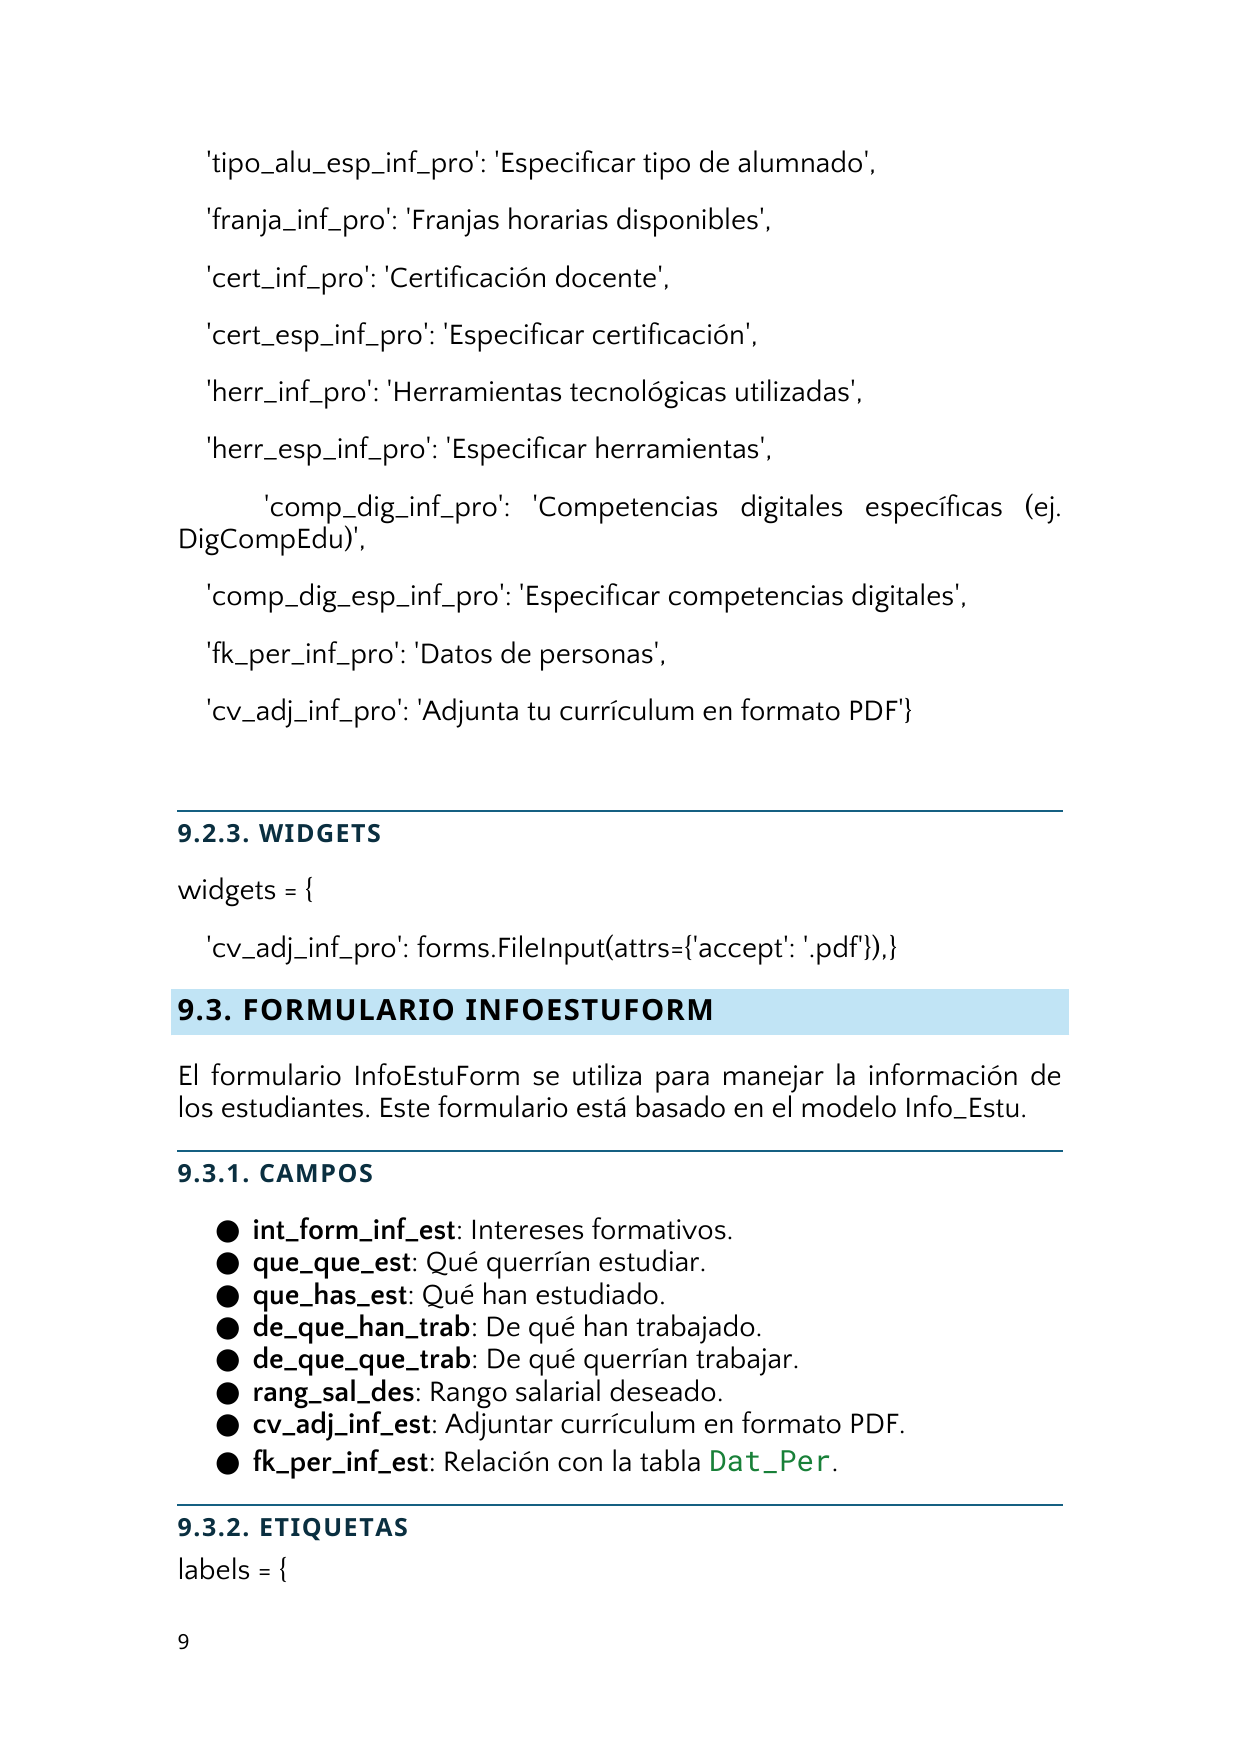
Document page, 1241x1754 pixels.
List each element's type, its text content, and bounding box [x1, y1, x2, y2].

text 'cv_adj_inf_pro': 'Adjunta tu currículum en formato PDF'} [177, 696, 1063, 728]
list de_que_han_trab: De qué han trabajado. [215, 1312, 1063, 1344]
text 'herr_esp_inf_pro': 'Especificar herramientas', [177, 434, 1063, 466]
list rang_sal_des: Rango salarial deseado. [215, 1376, 1063, 1408]
text 'herr_inf_pro': 'Herramientas tecnológicas utilizadas', [177, 377, 1063, 409]
text 'franja_inf_pro': 'Franjas horarias disponibles', [177, 205, 1063, 237]
text El formulario InfoEstuForm se utiliza para manejar la información de los estudiantes. Este formulario está basado en el modelo Info_Estu. [177, 1060, 1063, 1125]
text 'fk_per_inf_pro': 'Datos de personas', [177, 638, 1063, 671]
list que_has_est: Qué han estudiado. [215, 1279, 1063, 1312]
list cv_adj_inf_est: Adjuntar currículum en formato PDF. [215, 1408, 1063, 1441]
text 'comp_dig_inf_pro': 'Competencias digitales específicas (ej. DigCompEdu)', [177, 491, 1063, 556]
text 'cert_esp_inf_pro': 'Especificar certificación', [177, 319, 1063, 352]
subtitle 9.3.2. Etiquetas [177, 1506, 1063, 1544]
text 'cert_inf_pro': 'Certificación docente', [177, 262, 1063, 294]
text 'comp_dig_esp_inf_pro': 'Especificar competencias digitales', [177, 581, 1063, 613]
text labels = { [177, 1554, 1063, 1587]
text 'tipo_alu_esp_inf_pro': 'Especificar tipo de alumnado', [177, 148, 1063, 180]
text 'cv_adj_inf_pro': forms.FileInput(attrs={'accept': '.pdf'}),} [177, 932, 1063, 964]
text widgets = { [177, 875, 1063, 907]
subtitle 9.2.3. Widgets [177, 812, 1063, 850]
list de_que_que_trab: De qué querrían trabajar. [215, 1344, 1063, 1376]
subtitle 9.3. Formulario InfoEstuForm [171, 989, 1068, 1029]
list fk_per_inf_est: Relación con la tabla Dat_Per. [215, 1441, 1063, 1479]
subtitle 9.3.1. Campos [177, 1152, 1063, 1190]
list que_que_est: Qué querrían estudiar. [215, 1247, 1063, 1279]
list int_form_inf_est: Intereses formativos. [215, 1215, 1063, 1247]
